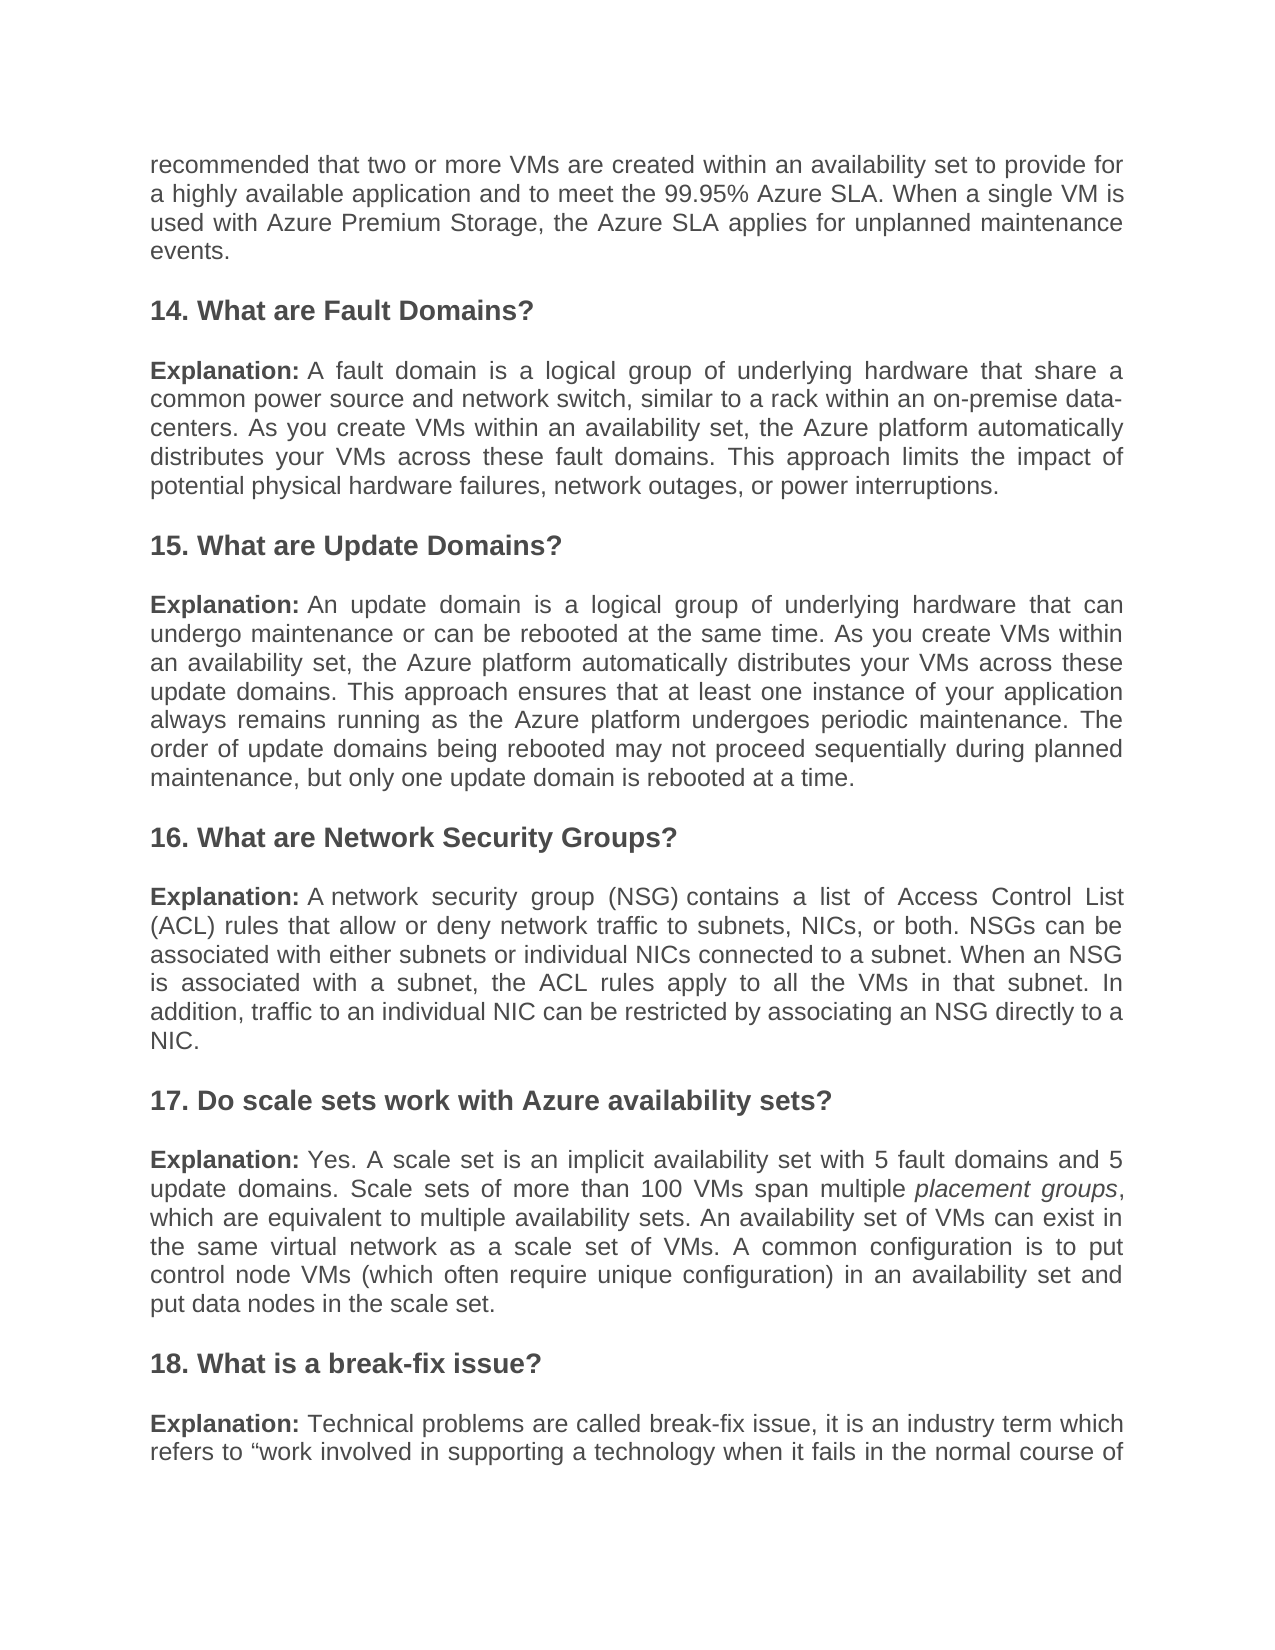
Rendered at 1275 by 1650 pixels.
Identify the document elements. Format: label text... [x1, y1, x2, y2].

text 18. What is a break-fix issue? [150, 1347, 1125, 1379]
text Explanation: An update domain is a logical group of underlying hardware that can undergo maintenance or can be rebooted at the same time. As you create VMs within an availability set, the Azure platform automatically distributes your VMs across these update domains. This approach ensures that at least one instance of your application always remains running as the Azure platform undergoes periodic maintenance. The order of update domains being rebooted may not proceed sequentially during planned maintenance, but only one update domain is rebooted at a time. [150, 590, 1125, 791]
text 17. Do scale sets work with Azure availability sets? [150, 1084, 1125, 1116]
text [150, 1409, 1125, 1466]
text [150, 150, 1125, 265]
text Explanation: A network security group (NSG) contains a list of Access Control List (ACL) rules that allow or deny network traffic to subnets, NICs, or both. NSGs can be associated with either subnets or individual NICs connected to a subnet. When an NSG is associated with a subnet, the ACL rules apply to all the VMs in that subnet. In addition, traffic to an individual NIC can be restricted by associating an NSG directly to a NIC. [150, 882, 1125, 1055]
text Explanation: A fault domain is a logical group of underlying hardware that share a common power source and network switch, similar to a rack within an on-premise data-centers. As you create VMs within an availability set, the Azure platform automatically distributes your VMs across these fault domains. This approach limits the impact of potential physical hardware failures, network outages, or power interruptions. [150, 356, 1125, 499]
text 16. What are Network Security Groups? [150, 821, 1125, 853]
text 15. What are Update Domains? [150, 529, 1125, 561]
text Explanation: Yes. A scale set is an implicit availability set with 5 fault domains and 5 update domains. Scale sets of more than 100 VMs span multiple placement groups, which are equivalent to multiple availability sets. An availability set of VMs can exist in the same virtual network as a scale set of VMs. A common configuration is to put control node VMs (which often require unique configuration) in an availability set and put data nodes in the scale set. [150, 1145, 1125, 1318]
text 14. What are Fault Domains? [150, 294, 1125, 327]
